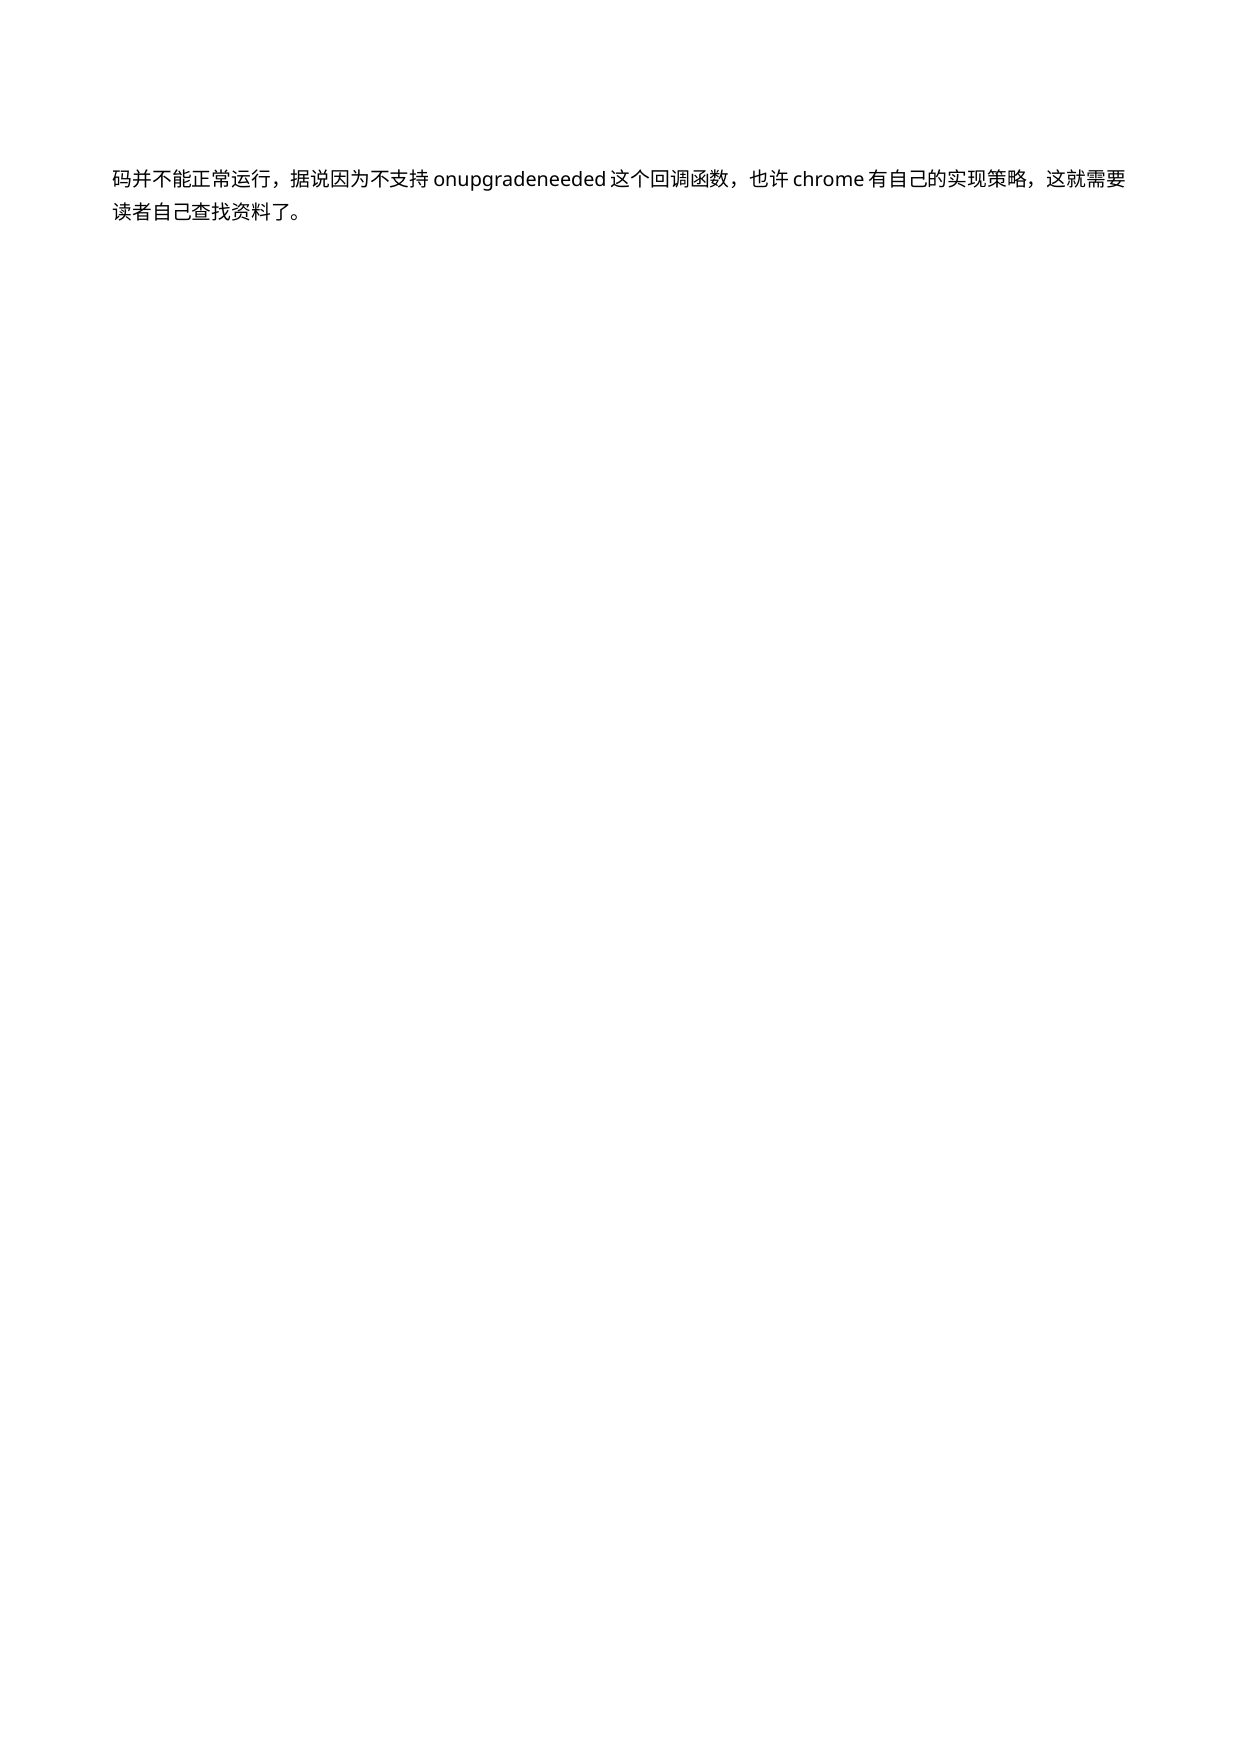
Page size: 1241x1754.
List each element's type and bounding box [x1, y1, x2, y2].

text [112, 162, 1128, 227]
